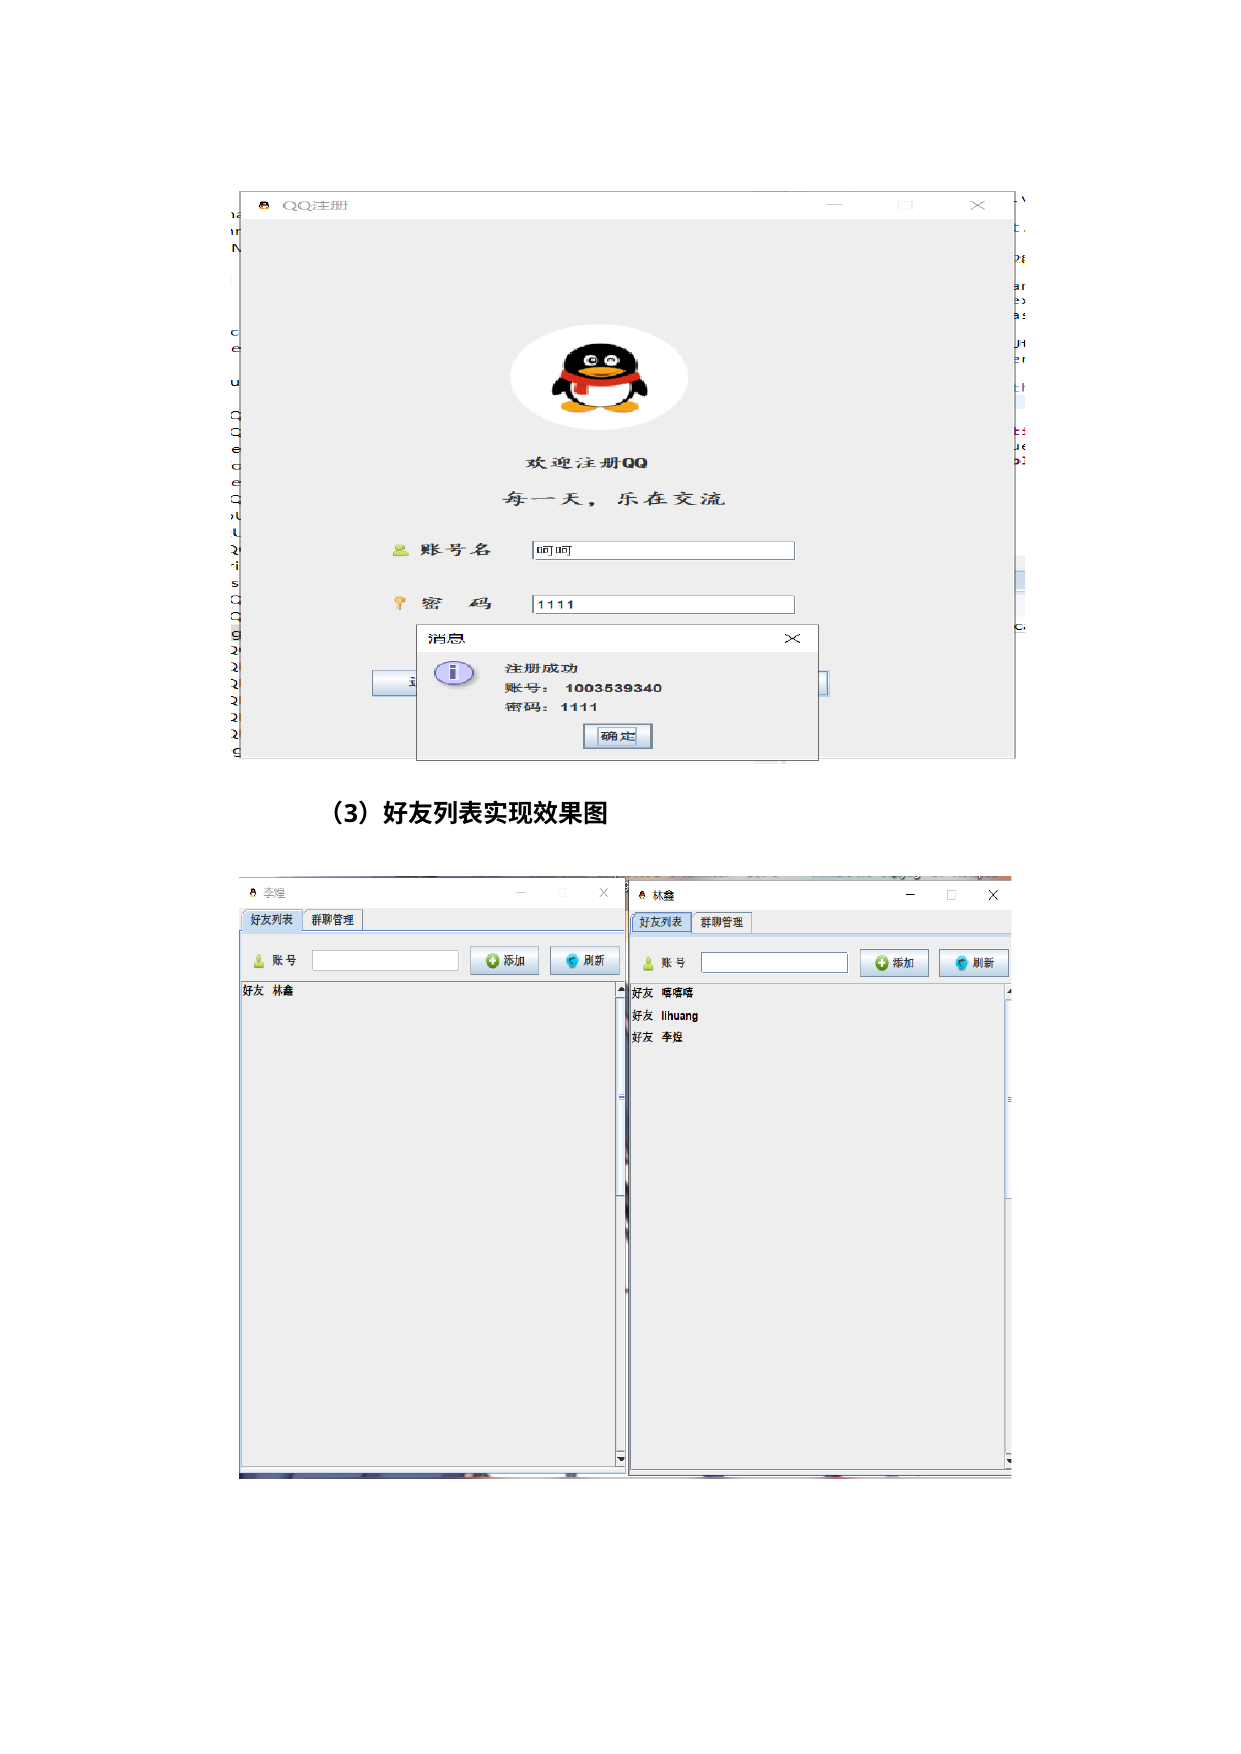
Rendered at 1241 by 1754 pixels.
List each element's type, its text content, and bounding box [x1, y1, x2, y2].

picture [231, 191, 1026, 764]
picture [239, 876, 1012, 1479]
